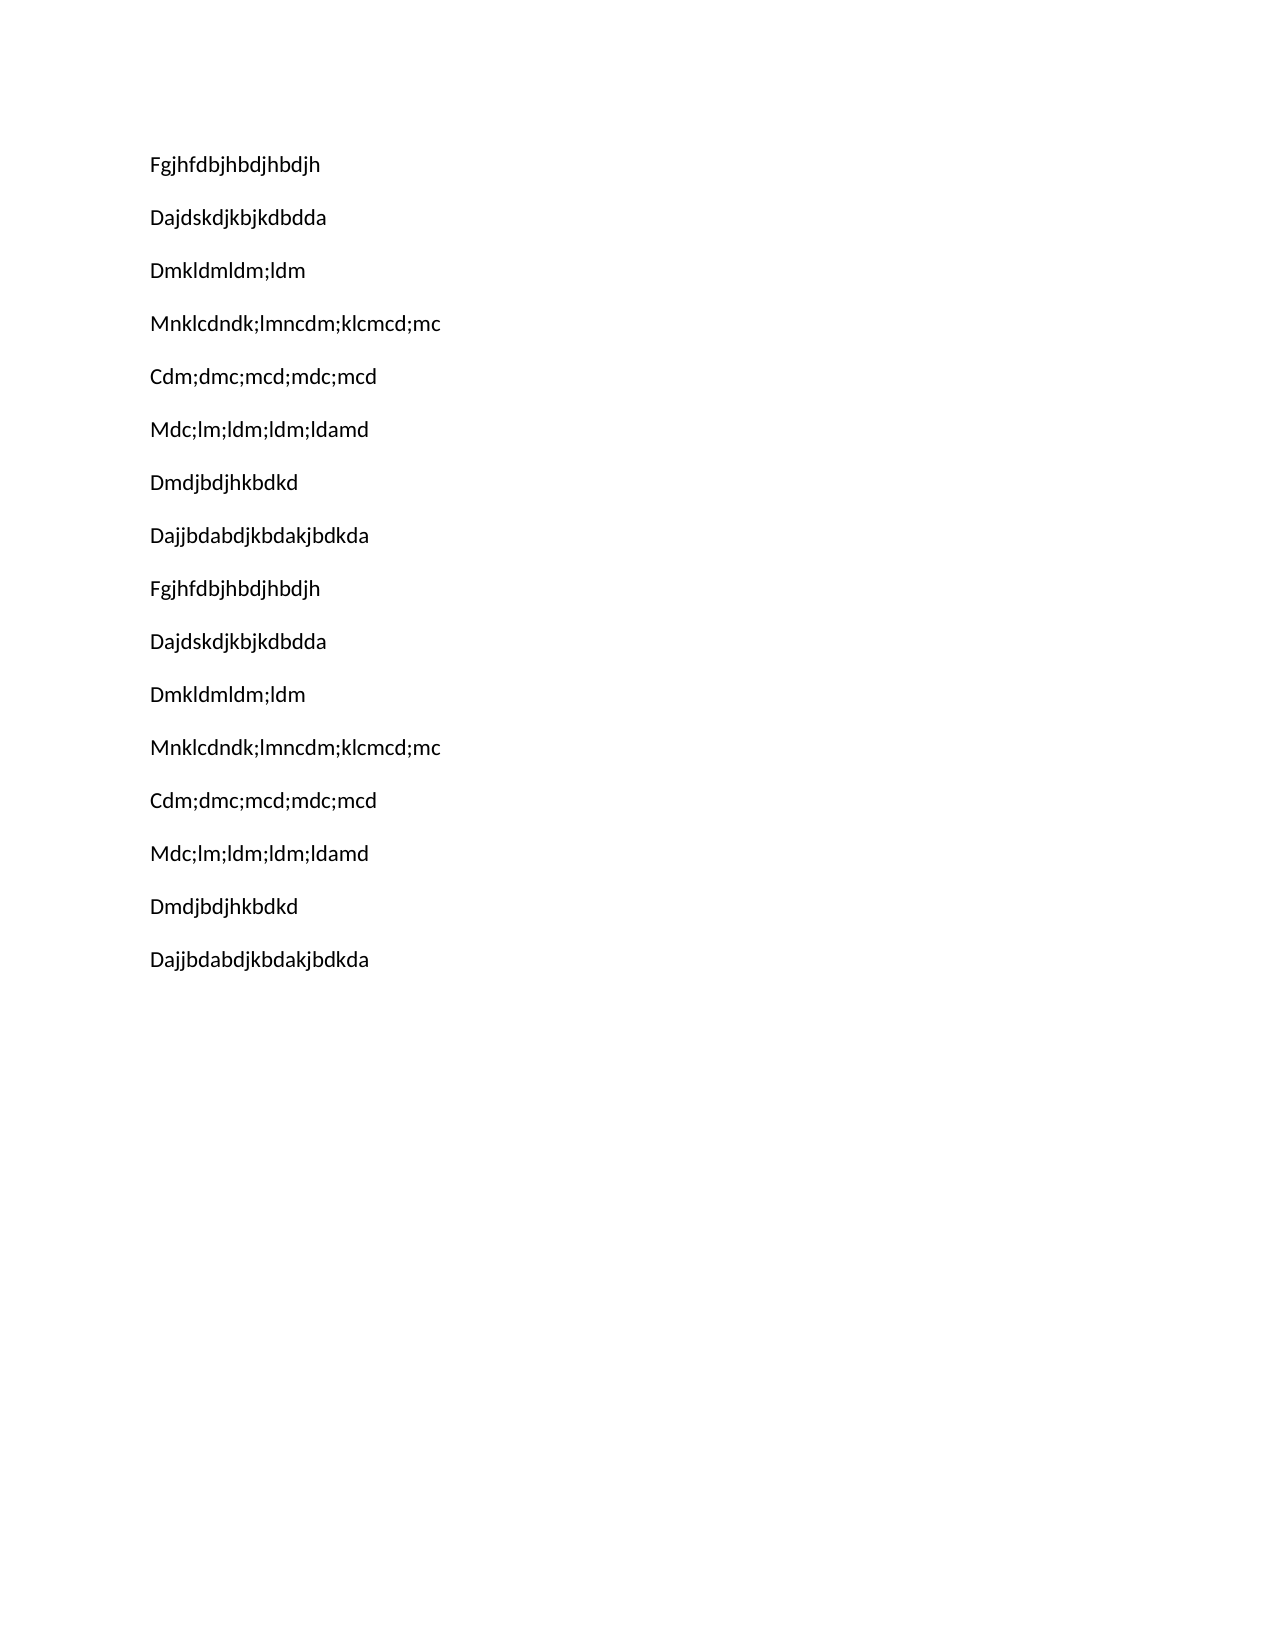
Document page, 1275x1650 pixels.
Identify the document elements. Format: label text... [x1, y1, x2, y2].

text Fgjhfdbjhbdjhbdjh [150, 574, 1125, 602]
text Dajdskdjkbjkdbdda [150, 627, 1125, 655]
text Dmdjbdjhkbdkd [150, 892, 1125, 920]
text Dmkldmldm;ldm [150, 680, 1125, 708]
text Fgjhfdbjhbdjhbdjh [150, 150, 1125, 178]
text Mdc;lm;ldm;ldm;ldamd [150, 839, 1125, 867]
text Cdm;dmc;mcd;mdc;mcd [150, 786, 1125, 814]
text Mnklcdndk;lmncdm;klcmcd;mc [150, 733, 1125, 761]
text Dajjbdabdjkbdakjbdkda [150, 945, 1125, 973]
text Dajdskdjkbjkdbdda [150, 203, 1125, 231]
text Dajjbdabdjkbdakjbdkda [150, 521, 1125, 549]
text Dmdjbdjhkbdkd [150, 468, 1125, 496]
text Mnklcdndk;lmncdm;klcmcd;mc [150, 309, 1125, 337]
text Mdc;lm;ldm;ldm;ldamd [150, 415, 1125, 443]
text Cdm;dmc;mcd;mdc;mcd [150, 362, 1125, 390]
text Dmkldmldm;ldm [150, 256, 1125, 284]
